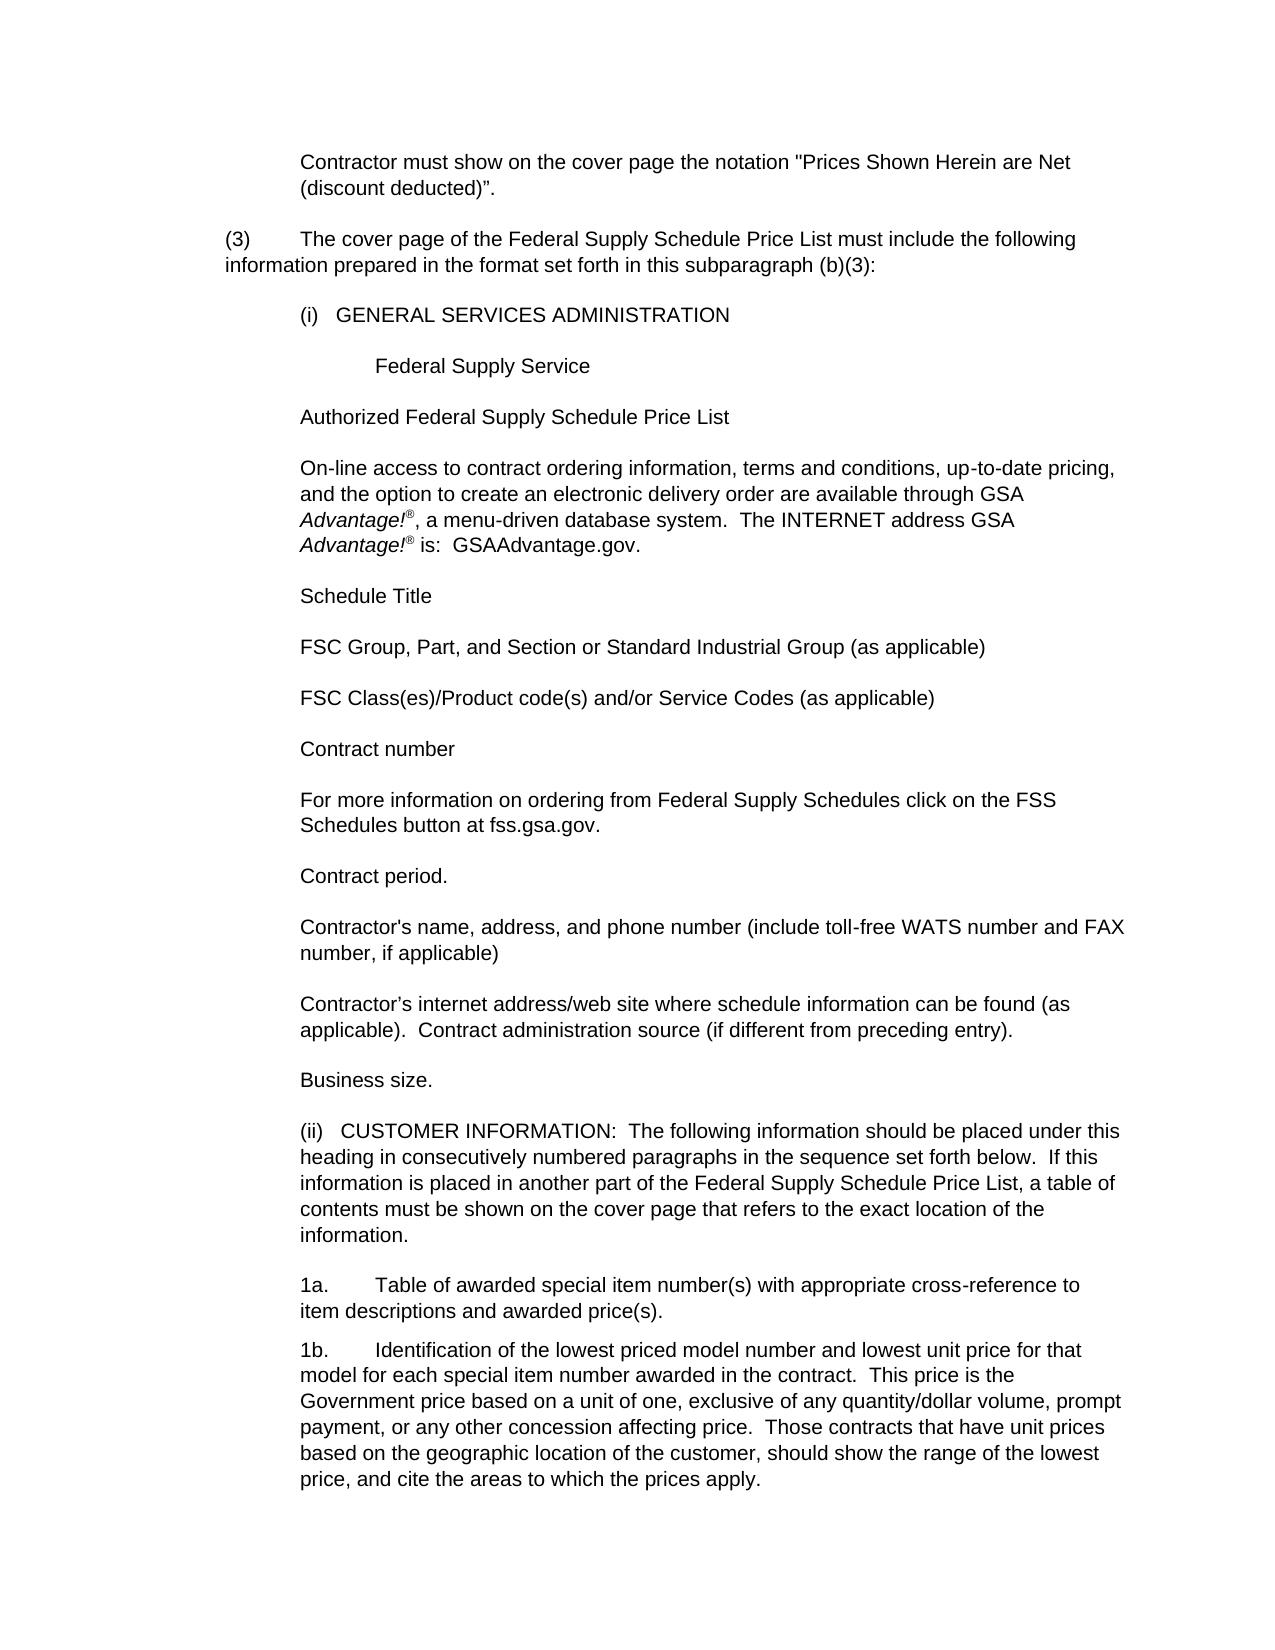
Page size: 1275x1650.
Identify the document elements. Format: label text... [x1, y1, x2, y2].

text (3) The cover page of the Federal Supply Schedule Price List must include the following information prepared in the format set forth in this subparagraph (b)(3): [225, 227, 1125, 276]
text Federal Supply Service [150, 354, 1125, 378]
text Contractor’s internet address/web site where schedule information can be found (as applicable). Contract administration source (if different from preceding entry). [300, 992, 1125, 1041]
text Business size. [300, 1068, 1125, 1092]
text (i) GENERAL SERVICES ADMINISTRATION [150, 303, 1125, 327]
text On‑line access to contract ordering information, terms and conditions, up‑to‑date pricing, and the option to create an electronic delivery order are available through GSA Advantage!®, a menu‑driven database system. The INTERNET address GSA Advantage!® is: GSAAdvantage.gov. [300, 456, 1125, 557]
text 1b. Identification of the lowest priced model number and lowest unit price for that model for each special item number awarded in the contract. This price is the Government price based on a unit of one, exclusive of any quantity/dollar volume, prompt payment, or any other concession affecting price. Those contracts that have unit prices based on the geographic location of the customer, should show the range of the lowest price, and cite the areas to which the prices apply. [300, 1337, 1125, 1491]
text 1a. Table of awarded special item number(s) with appropriate cross‑reference to item descriptions and awarded price(s). [300, 1273, 1125, 1323]
text For more information on ordering from Federal Supply Schedules click on the FSS Schedules button at fss.gsa.gov. [300, 787, 1125, 837]
text Contract period. [300, 864, 1125, 888]
text FSC Class(es)/Product code(s) and/or Service Codes (as applicable) [300, 686, 1125, 710]
text Authorized Federal Supply Schedule Price List [300, 405, 1125, 429]
text Schedule Title [300, 584, 1125, 608]
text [300, 150, 1125, 200]
text (ii) CUSTOMER INFORMATION: The following information should be placed under this heading in consecutively numbered paragraphs in the sequence set forth below. If this information is placed in another part of the Federal Supply Schedule Price List, a table of contents must be shown on the cover page that refers to the exact location of the information. [300, 1119, 1125, 1246]
text Contractor's name, address, and phone number (include toll‑free WATS number and FAX number, if applicable) [300, 915, 1125, 965]
text Contract number [300, 737, 1125, 761]
text FSC Group, Part, and Section or Standard Industrial Group (as applicable) [300, 635, 1125, 659]
